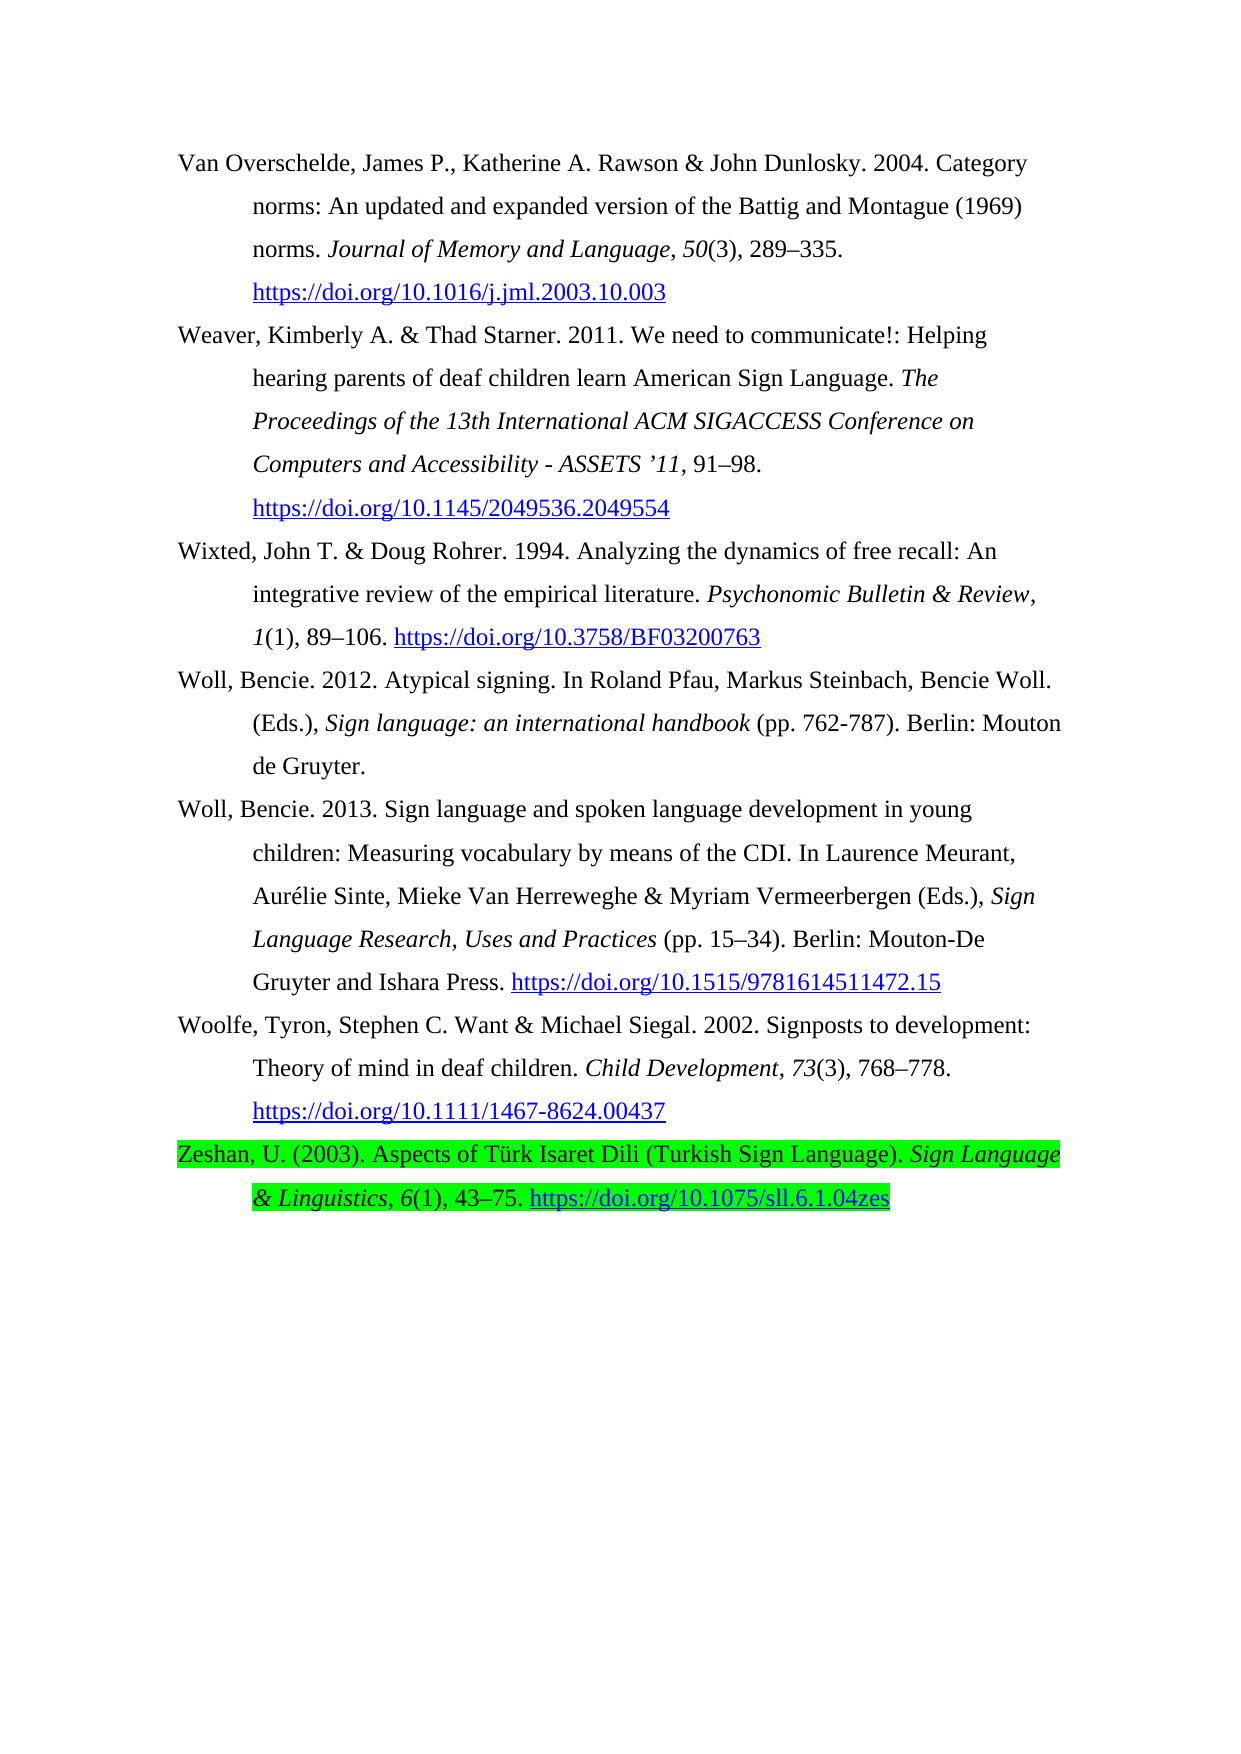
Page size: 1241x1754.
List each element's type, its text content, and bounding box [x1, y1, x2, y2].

text Woll, Bencie. 2013. Sign language and spoken language development in young children: Measuring vocabulary by means of the CDI. In Laurence Meurant, Aurélie Sinte, Mieke Van Herreweghe & Myriam Vermeerbergen (Eds.), Sign Language Research, Uses and Practices (pp. 15–34). Berlin: Mouton-De Gruyter and Ishara Press. https://doi.org/10.1515/9781614511472.15 [177, 794, 1063, 996]
text Woolfe, Tyron, Stephen C. Want & Michael Siegal. 2002. Signposts to development: Theory of mind in deaf children. Child Development, 73(3), 768–778. https://doi.org/10.1111/1467-8624.00437 [177, 1010, 1063, 1125]
text Woll, Bencie. 2012. Atypical signing. In Roland Pfau, Markus Steinbach, Bencie Woll. (Eds.), Sign language: an international handbook (pp. 762-787). Berlin: Mouton de Gruyter. [177, 665, 1063, 780]
text Wixted, John T. & Doug Rohrer. 1994. Analyzing the dynamics of free recall: An integrative review of the empirical literature. Psychonomic Bulletin & Review, 1(1), 89–106. https://doi.org/10.3758/BF03200763 [177, 536, 1063, 651]
text Van Overschelde, James P., Katherine A. Rawson & John Dunlosky. 2004. Category norms: An updated and expanded version of the Battig and Montague (1969) norms. Journal of Memory and Language, 50(3), 289–335. https://doi.org/10.1016/j.jml.2003.10.003 [177, 148, 1063, 306]
text Zeshan, U. (2003). Aspects of Türk Isaret Dili (Turkish Sign Language). Sign Language & Linguistics, 6(1), 43–75. https://doi.org/10.1075/sll.6.1.04zes [177, 1139, 1063, 1211]
text Weaver, Kimberly A. & Thad Starner. 2011. We need to communicate!: Helping hearing parents of deaf children learn American Sign Language. The Proceedings of the 13th International ACM SIGACCESS Conference on Computers and Accessibility - ASSETS ’11, 91–98. https://doi.org/10.1145/2049536.2049554 [177, 320, 1063, 521]
